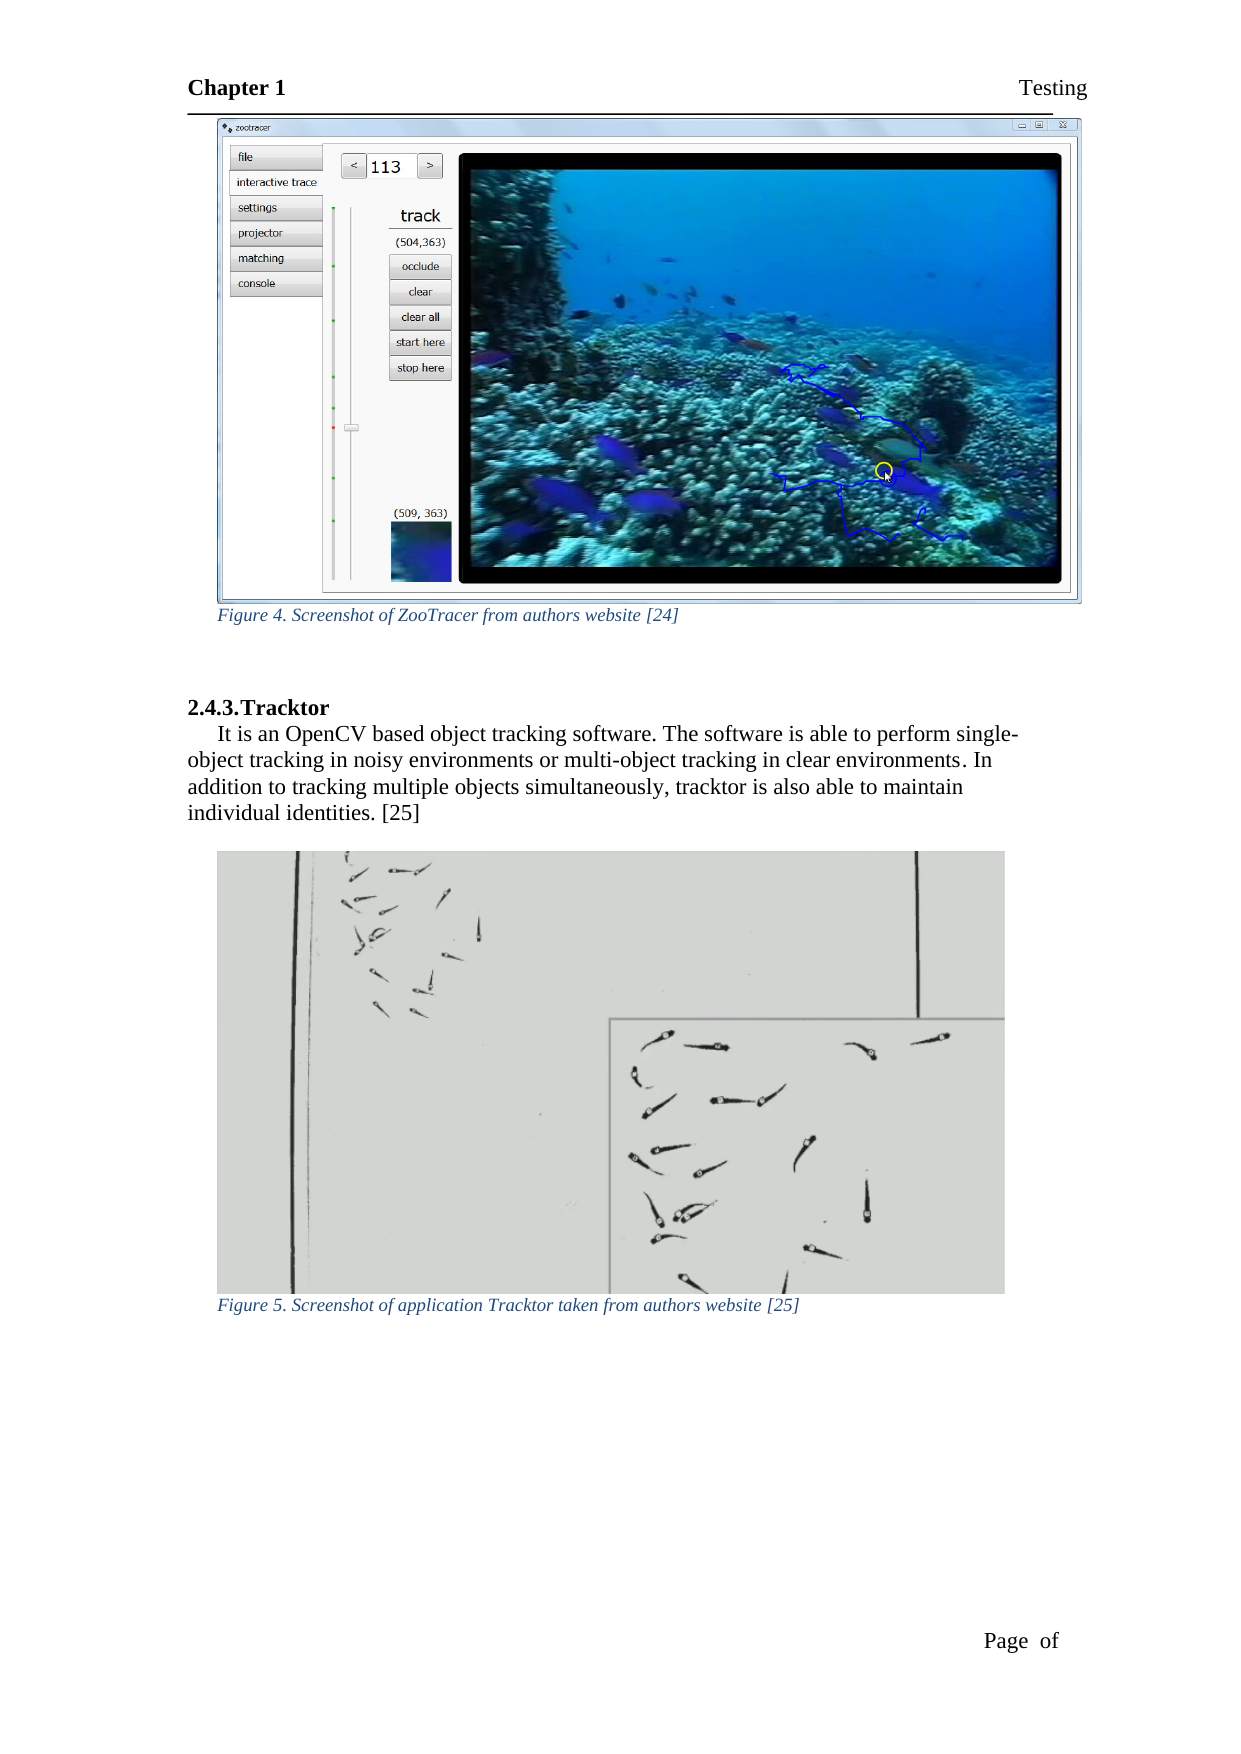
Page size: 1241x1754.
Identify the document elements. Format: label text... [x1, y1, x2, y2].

picture [217, 118, 1082, 604]
text Figure 4. Screenshot of ZooTracer from authors website [24] [187, 604, 1053, 626]
subtitle Tracktor [187, 694, 1053, 720]
text Figure 5. Screenshot of application Tracktor taken from authors website [25] [187, 1294, 1053, 1315]
text It is an OpenCV based object tracking software. The software is able to perform single-object tracking in noisy environments or multi-object tracking in clear environments. In addition to tracking multiple objects simultaneously, tracktor is also able to maintain individual identities. [25] [187, 720, 1053, 825]
picture [217, 851, 1007, 1294]
